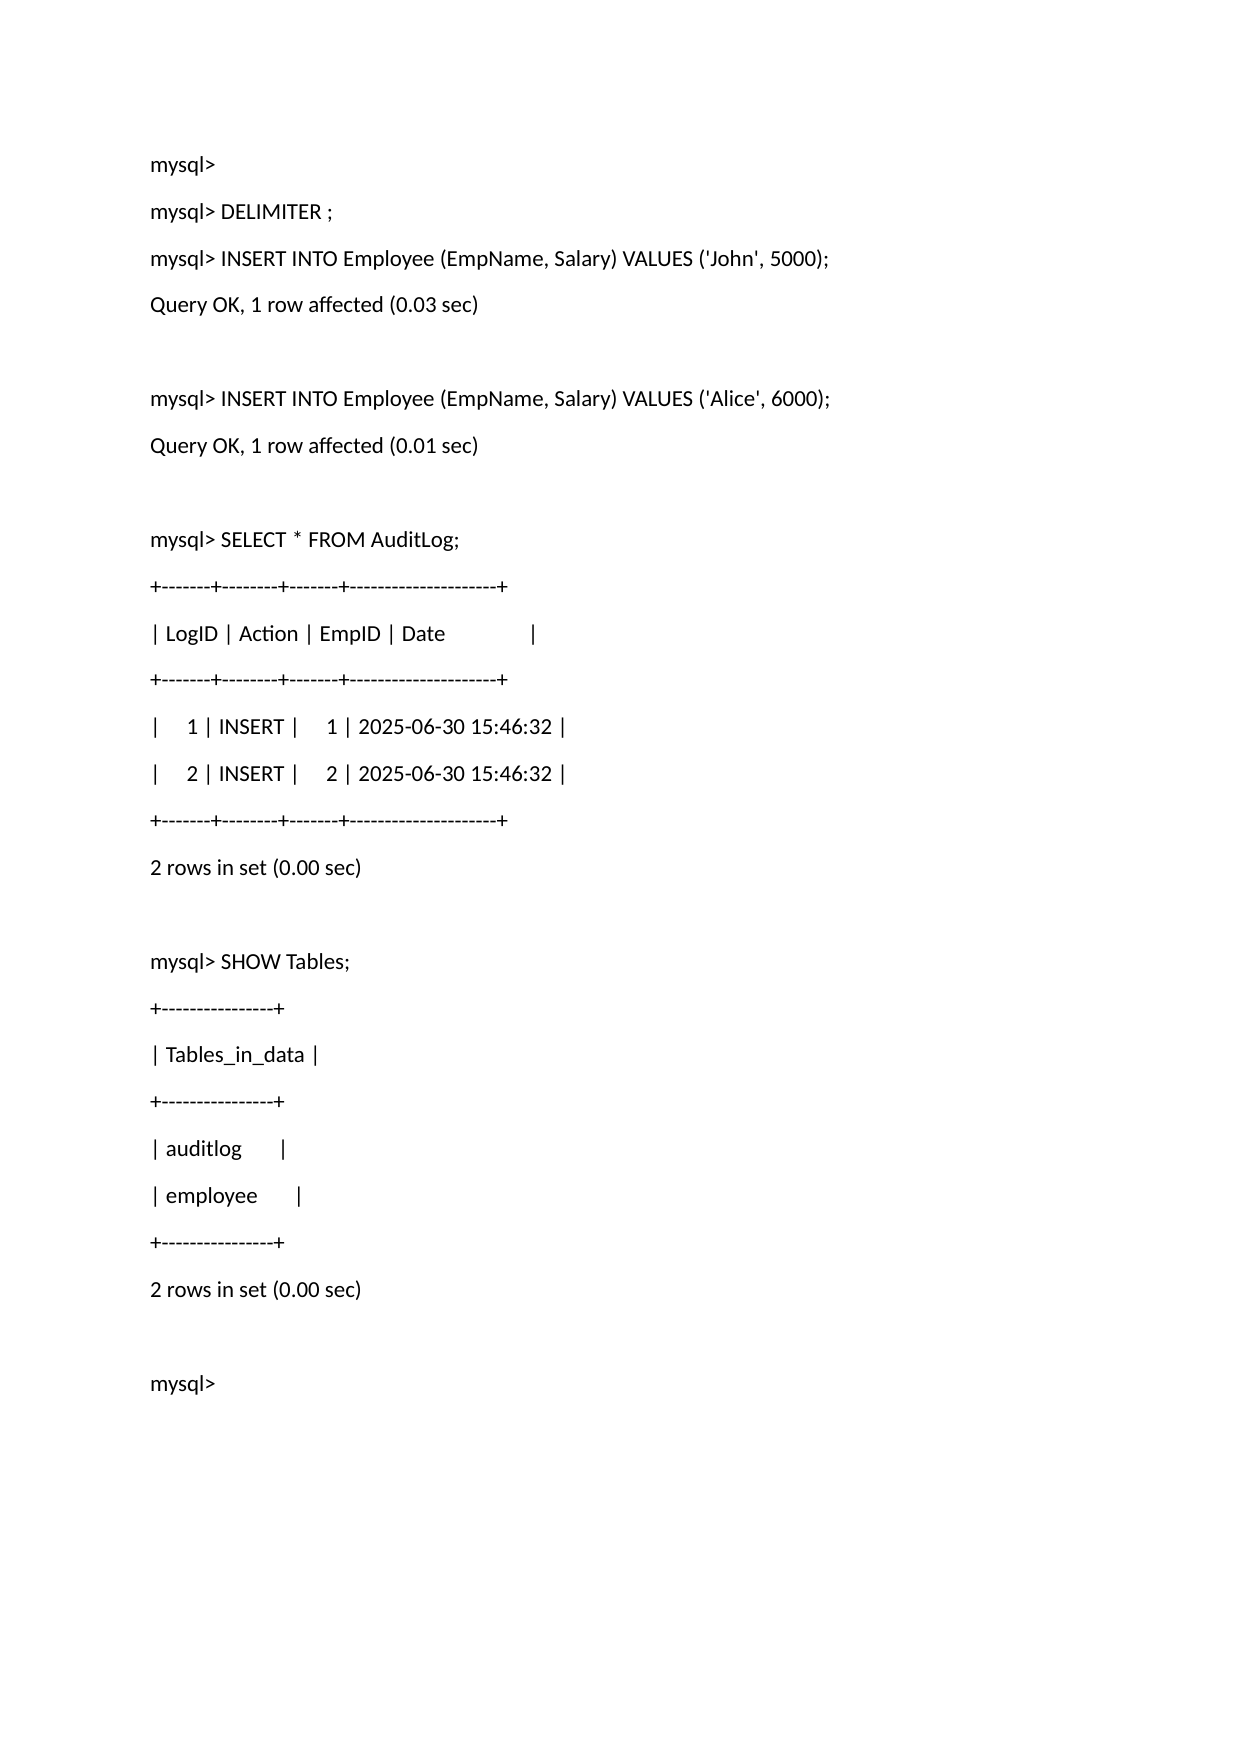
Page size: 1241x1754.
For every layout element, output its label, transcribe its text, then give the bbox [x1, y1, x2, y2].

text | 1 | INSERT | 1 | 2025-06-30 15:46:32 | [150, 712, 1090, 741]
text mysql> [150, 150, 1090, 178]
text +----------------+ [150, 1228, 1090, 1256]
text Query OK, 1 row affected (0.01 sec) [150, 431, 1090, 459]
text +-------+--------+-------+---------------------+ [150, 572, 1090, 600]
text +----------------+ [150, 1087, 1090, 1116]
text | auditlog | [150, 1134, 1090, 1162]
text mysql> [150, 1369, 1090, 1397]
text 2 rows in set (0.00 sec) [150, 1275, 1090, 1303]
text 2 rows in set (0.00 sec) [150, 853, 1090, 881]
text mysql> DELIMITER ; [150, 197, 1090, 225]
text +----------------+ [150, 994, 1090, 1022]
text | employee | [150, 1181, 1090, 1209]
text mysql> SHOW Tables; [150, 947, 1090, 975]
text Query OK, 1 row affected (0.03 sec) [150, 291, 1090, 319]
text | Tables_in_data | [150, 1041, 1090, 1069]
text mysql> INSERT INTO Employee (EmpName, Salary) VALUES ('John', 5000); [150, 244, 1090, 272]
text | LogID | Action | EmpID | Date | [150, 619, 1090, 647]
text +-------+--------+-------+---------------------+ [150, 806, 1090, 834]
text | 2 | INSERT | 2 | 2025-06-30 15:46:32 | [150, 759, 1090, 787]
text mysql> INSERT INTO Employee (EmpName, Salary) VALUES ('Alice', 6000); [150, 384, 1090, 412]
text +-------+--------+-------+---------------------+ [150, 666, 1090, 694]
text mysql> SELECT * FROM AuditLog; [150, 525, 1090, 553]
